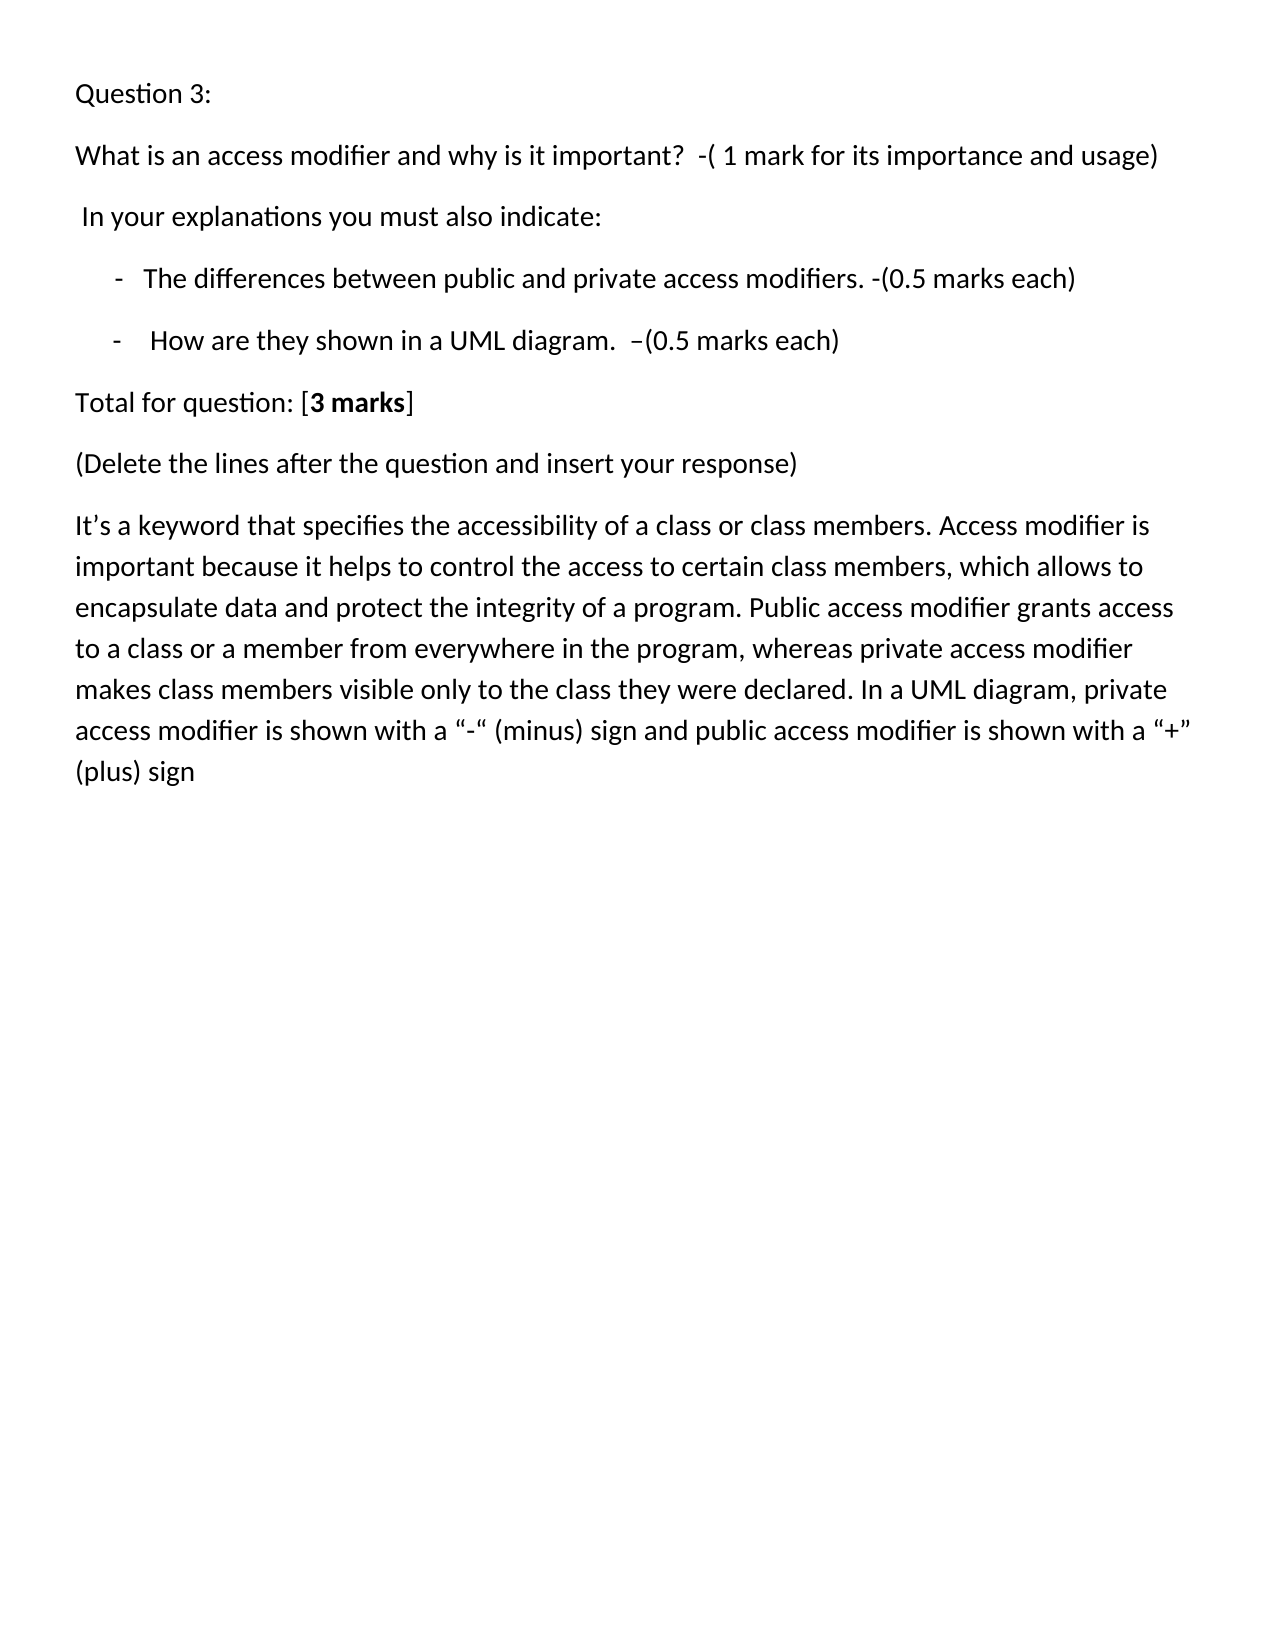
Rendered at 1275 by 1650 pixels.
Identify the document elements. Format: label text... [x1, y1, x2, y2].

text What is an access modifier and why is it important? -( 1 mark for its importance and usage) [75, 137, 1200, 172]
text - The differences between public and private access modifiers. -(0.5 marks each) [75, 260, 1200, 296]
text In your explanations you must also indicate: [75, 198, 1200, 234]
text Total for question: [3 marks] [75, 384, 1200, 419]
text It’s a keyword that specifies the accessibility of a class or class members. Access modifier is important because it helps to control the access to certain class members, which allows to encapsulate data and protect the integrity of a program. Public access modifier grants access to a class or a member from everywhere in the program, whereas private access modifier makes class members visible only to the class they were declared. In a UML diagram, private access modifier is shown with a “-“ (minus) sign and public access modifier is shown with a “+” (plus) sign [75, 507, 1200, 789]
text Question 3: [75, 75, 1200, 111]
text (Delete the lines after the question and insert your response) [75, 446, 1200, 481]
list How are they shown in a UML diagram. –(0.5 marks each) [112, 322, 1200, 358]
